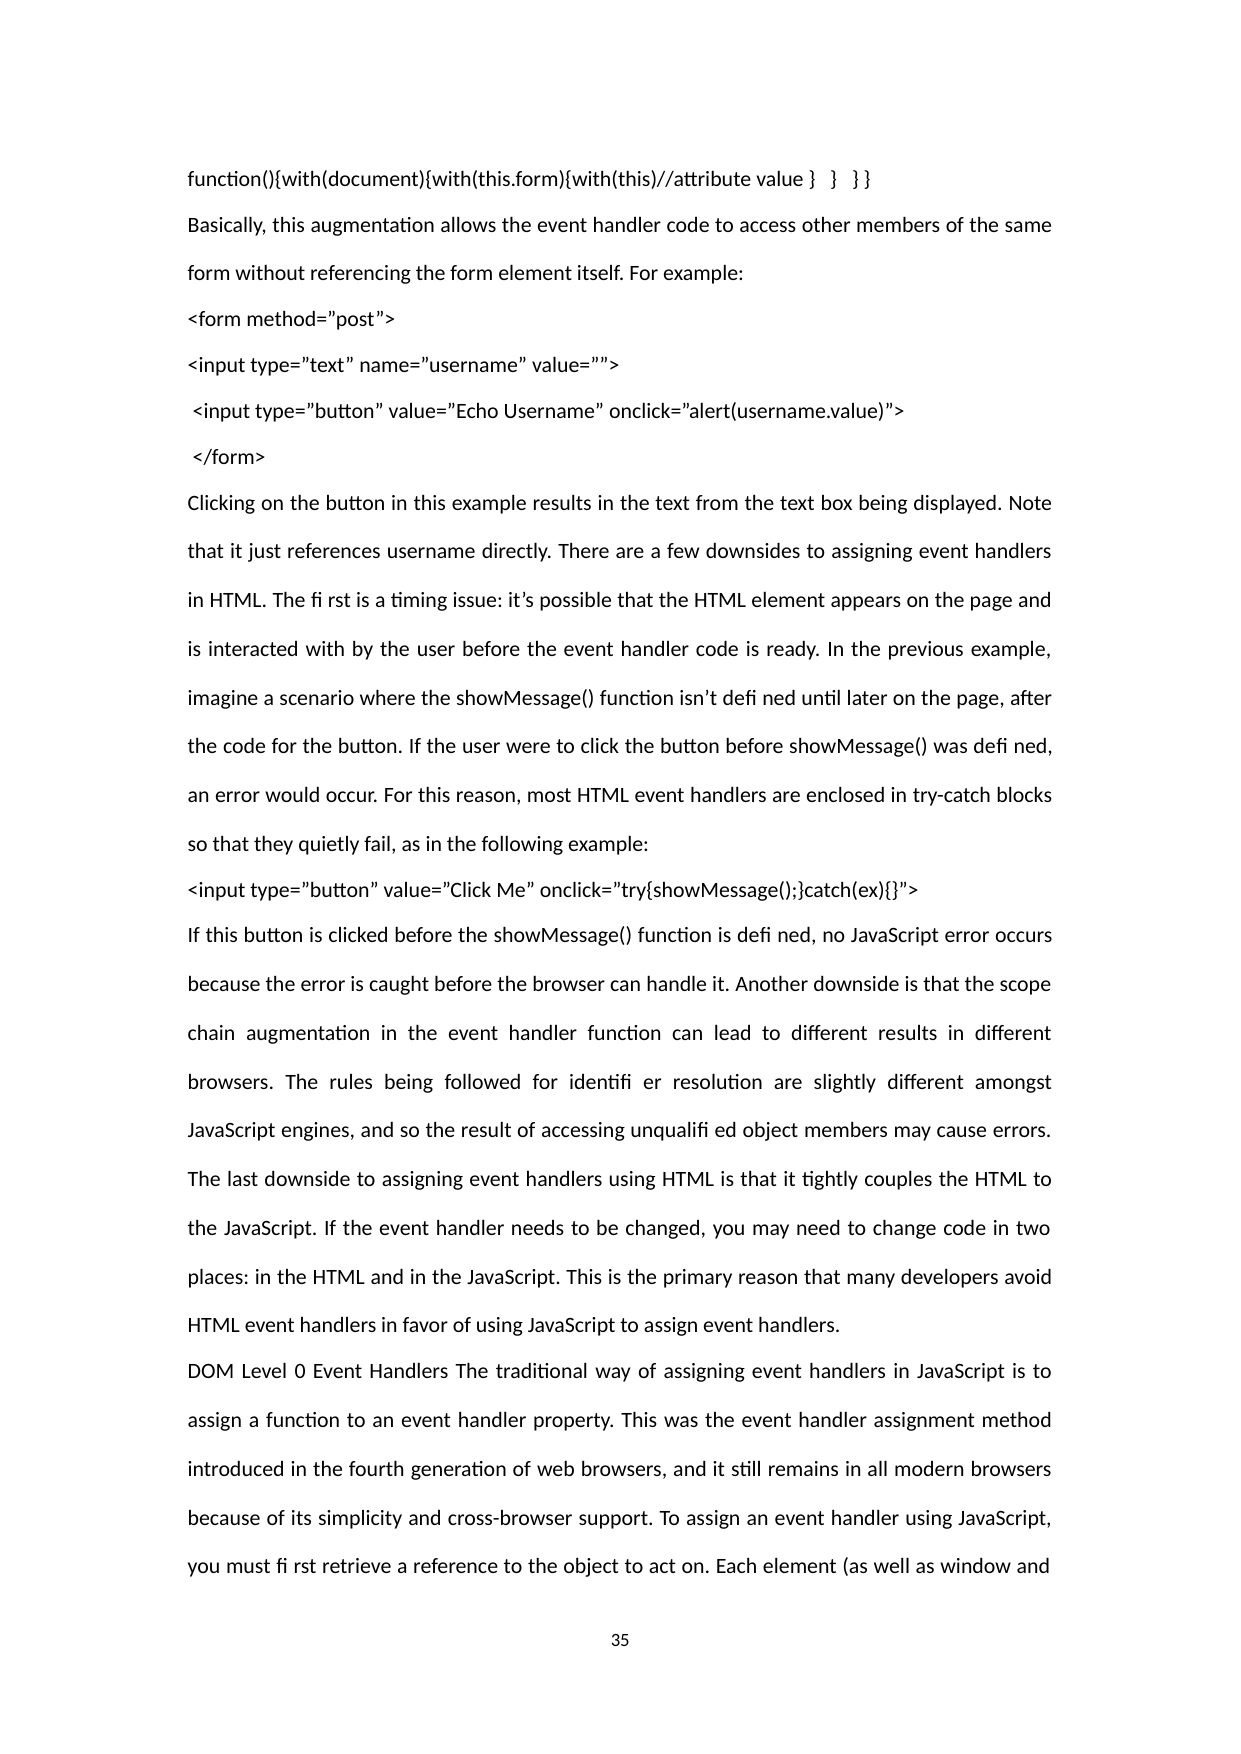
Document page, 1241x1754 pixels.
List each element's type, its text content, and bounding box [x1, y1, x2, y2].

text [187, 1354, 1053, 1582]
text <input type=”text” name=”username” value=””> [187, 348, 1053, 381]
text <form method=”post”> [187, 302, 1053, 335]
text Clicking on the button in this example results in the text from the text box being displayed. Note that it just references username directly. There are a few downsides to assigning event handlers in HTML. The ﬁ rst is a timing issue: it’s possible that the HTML element appears on the page and is interacted with by the user before the event handler code is ready. In the previous example, imagine a scenario where the showMessage() function isn’t deﬁ ned until later on the page, after the code for the button. If the user were to click the button before showMessage() was deﬁ ned, an error would occur. For this reason, most HTML event handlers are enclosed in try-catch blocks so that they quietly fail, as in the following example: [187, 486, 1053, 859]
text If this button is clicked before the showMessage() function is deﬁ ned, no JavaScript error occurs because the error is caught before the browser can handle it. Another downside is that the scope chain augmentation in the event handler function can lead to different results in different browsers. The rules being followed for identiﬁ er resolution are slightly different amongst JavaScript engines, and so the result of accessing unqualiﬁ ed object members may cause errors. The last downside to assigning event handlers using HTML is that it tightly couples the HTML to the JavaScript. If the event handler needs to be changed, you may need to change code in two places: in the HTML and in the JavaScript. This is the primary reason that many developers avoid HTML event handlers in favor of using JavaScript to assign event handlers. [187, 919, 1053, 1341]
text <input type=”button” value=”Click Me” onclick=”try{showMessage();}catch(ex){}”> [187, 873, 1053, 905]
text </form> [187, 440, 1053, 472]
text Basically, this augmentation allows the event handler code to access other members of the same form without referencing the form element itself. For example: [187, 208, 1053, 289]
text <input type=”button” value=”Echo Username” onclick=”alert(username.value)”> [187, 394, 1053, 427]
text function(){with(document){with(this.form){with(this)//attribute value } } } } [187, 162, 1053, 194]
